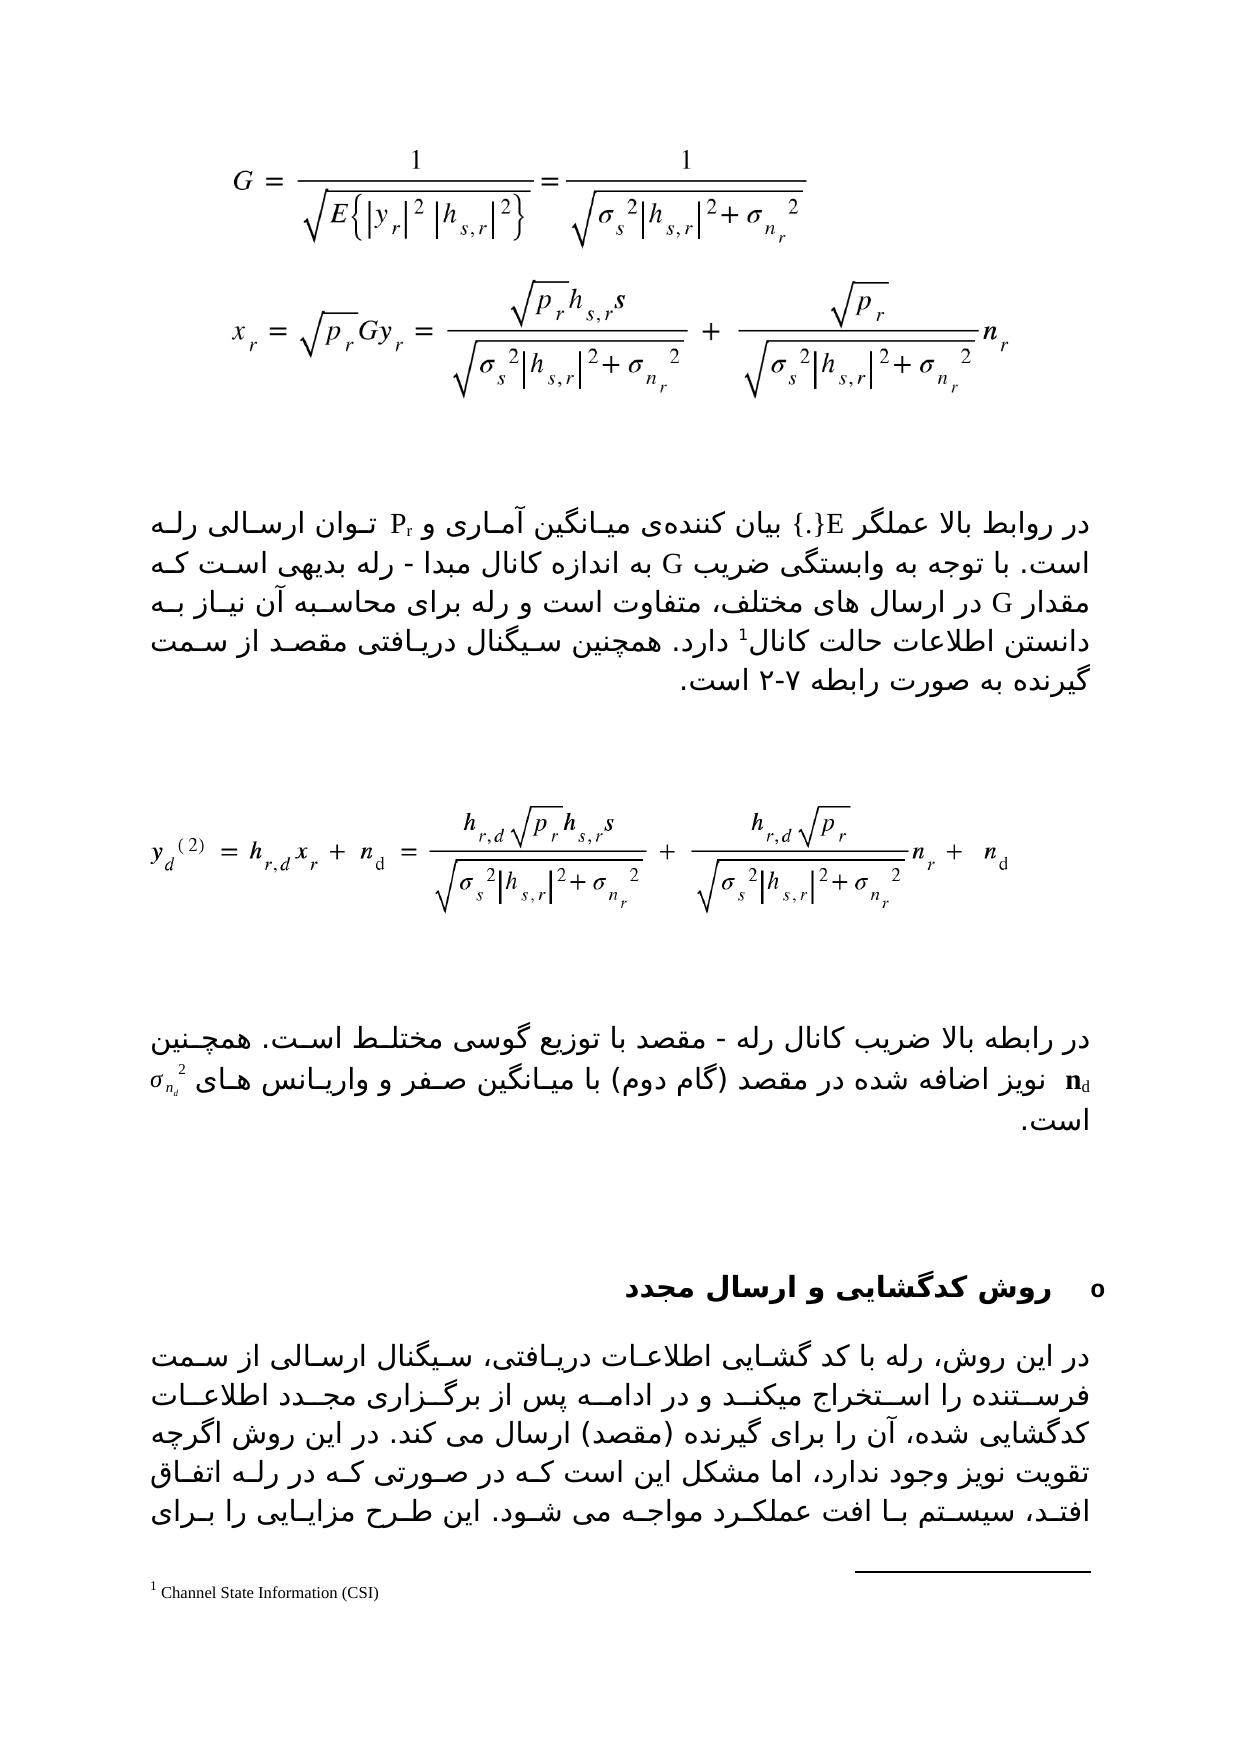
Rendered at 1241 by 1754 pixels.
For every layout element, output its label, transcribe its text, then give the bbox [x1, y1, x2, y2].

text در روابط بالا عملگر E{.} بیان کننده‌ی میانگین آماری و Pr توان ارسالی رله است. با توجه به وابستگی ضریب G به اندازه کانال مبدا - رله بدیهی است که مقدار G در ارسال های مختلف، متفاوت است و رله برای محاسبه آن نیاز به دانستن اطلاعات حالت کانال دارد. همچنین سیگنال دریافتی مقصد از سمت گیرنده به صورت رابطه ۷-۲ است. [150, 507, 1090, 697]
picture [231, 150, 1009, 399]
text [150, 1339, 1090, 1529]
text در رابطه بالا ضریب کانال رله - مقصد با توزیع گوسی مختلط است. همچنین nd نویز اضافه شده در مقصد (گام دوم) با میانگین صفر و واریانس های است. [150, 1022, 1090, 1137]
picture [150, 806, 1008, 914]
list روش کدگشایی و ارسال مجدد [150, 1270, 1090, 1304]
